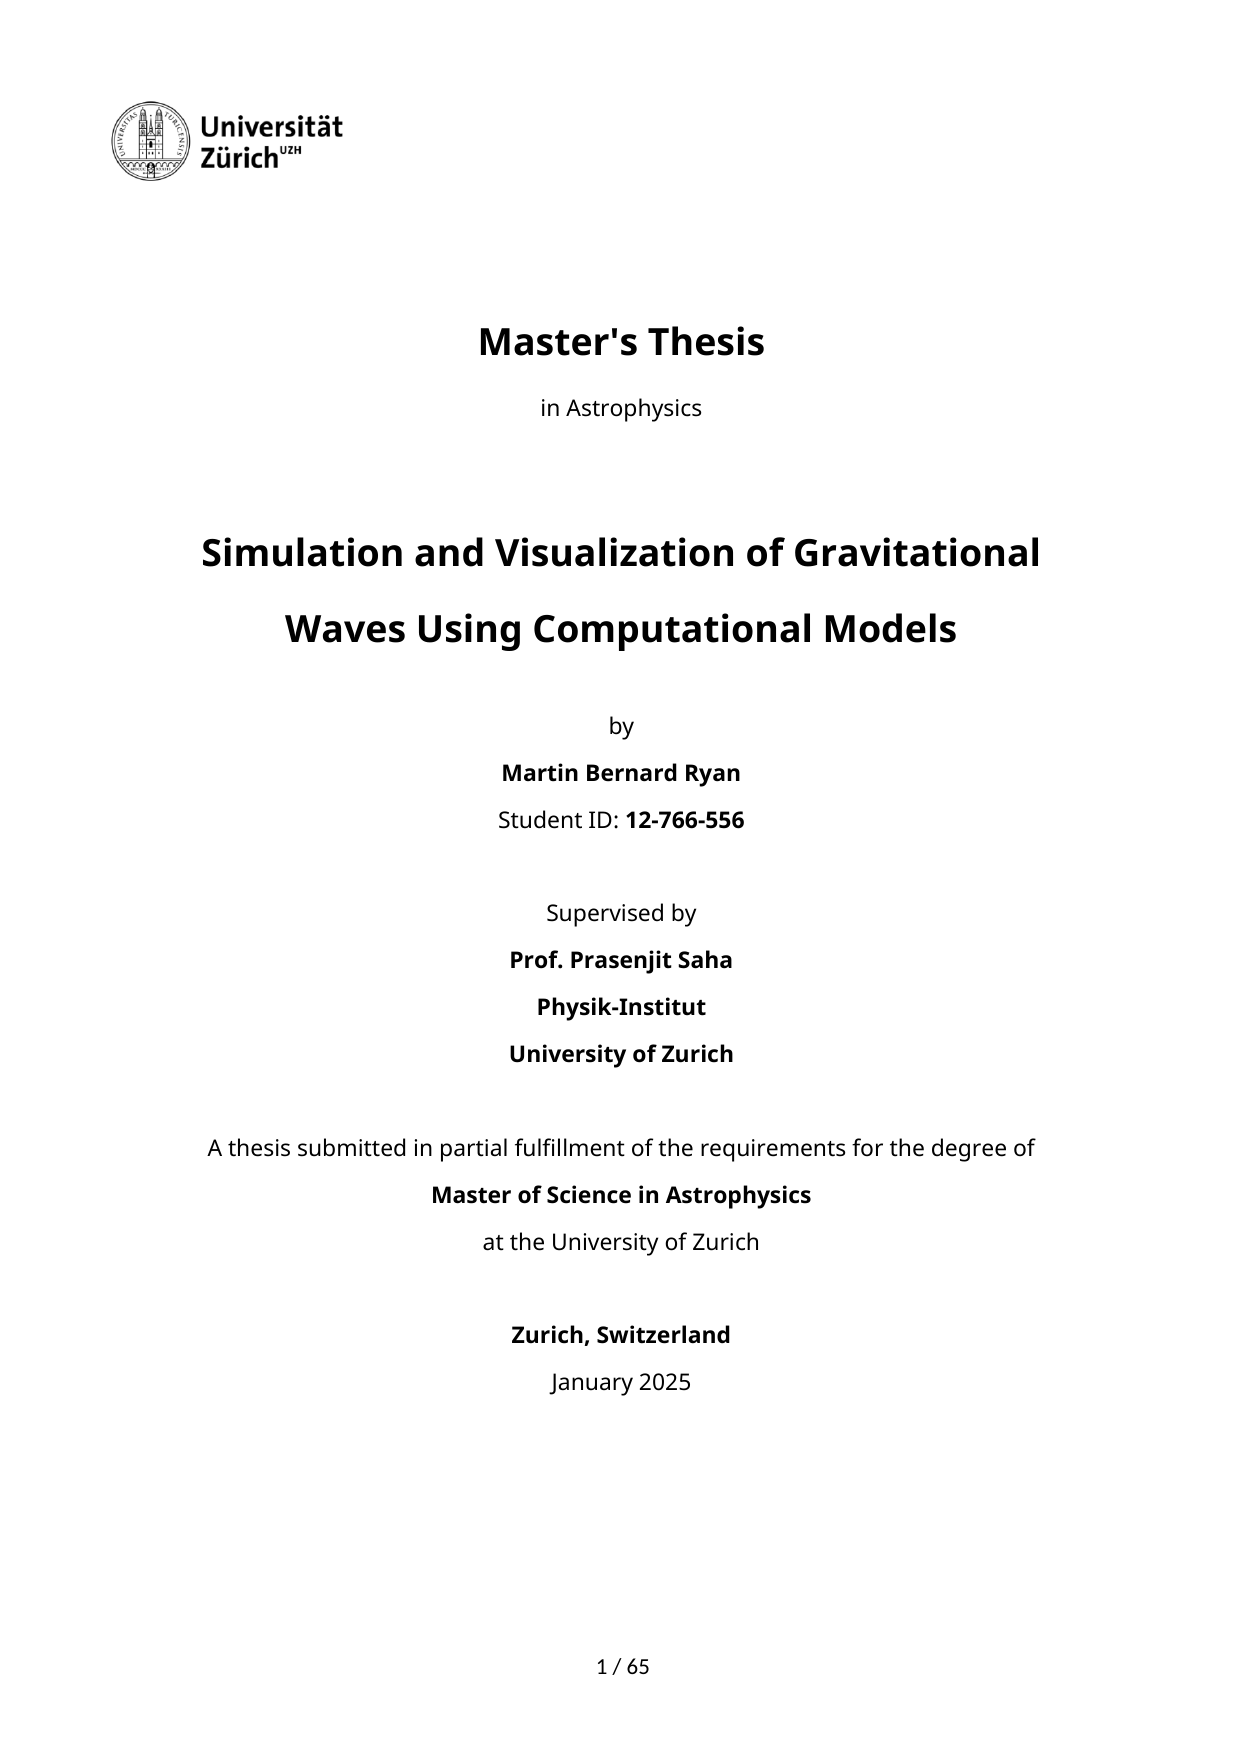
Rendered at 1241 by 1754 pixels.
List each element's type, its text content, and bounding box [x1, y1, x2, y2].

text in Astrophysics [150, 392, 1092, 465]
text Master's Thesis [150, 316, 1092, 367]
text by [150, 710, 1092, 741]
text A thesis submitted in partial fulfillment of the requirements for the degree of Master of Science in Astrophysics at the University of Zurich [150, 1132, 1092, 1257]
text Martin Bernard Ryan Student ID: 12-766-556 [150, 757, 1092, 835]
picture [92, 81, 364, 198]
text Simulation and Visualization of Gravitational Waves Using Computational Models [150, 526, 1092, 696]
text Physik-Institut University of Zurich [150, 991, 1092, 1069]
text Supervised by Prof. Prasenjit Saha [150, 897, 1092, 975]
text Zurich, Switzerland January 2025 [150, 1319, 1092, 1397]
